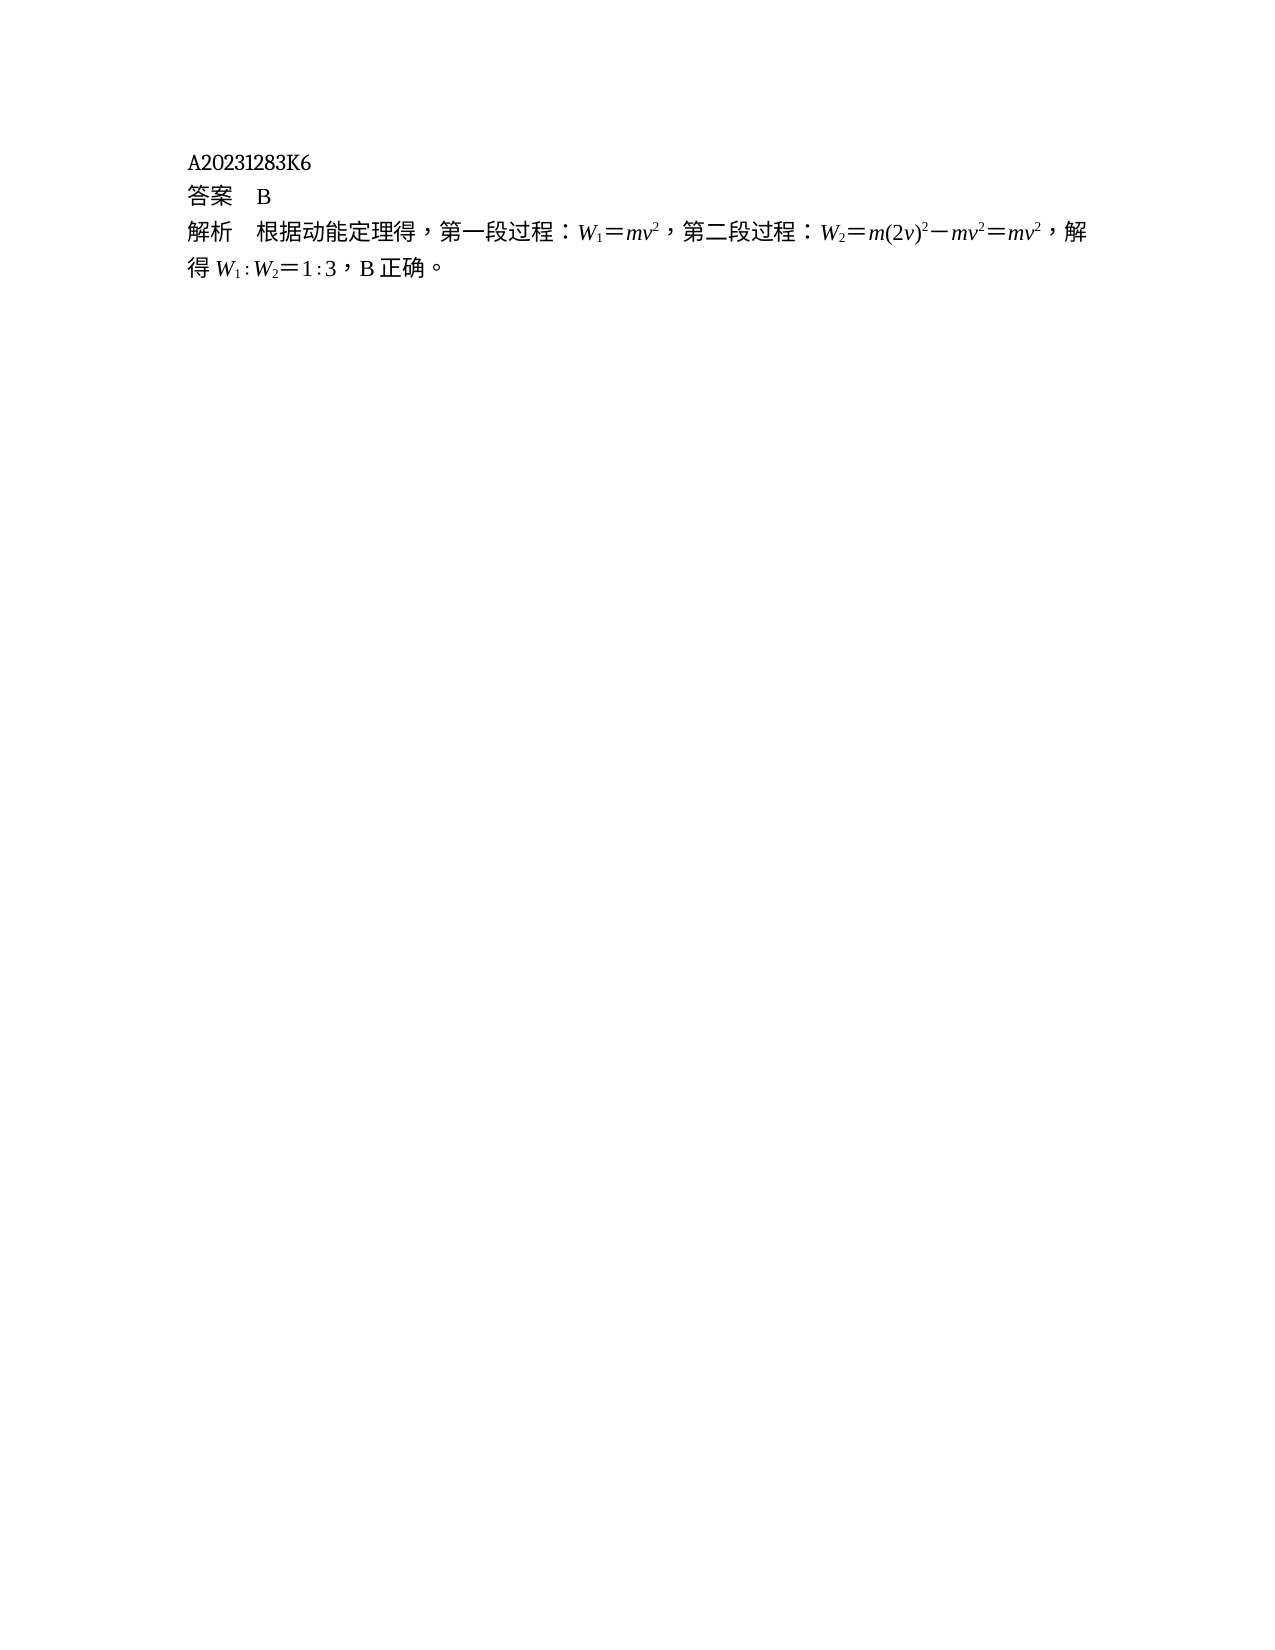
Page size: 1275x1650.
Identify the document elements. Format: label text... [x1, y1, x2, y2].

text 答案 B [187, 180, 1087, 211]
text A20231283K6 [187, 150, 1087, 176]
text 解析 根据动能定理得，第一段过程：W1＝mv2，第二段过程：W2＝m(2v)2－mv2＝mv2，解得W1∶W2＝1∶3，B正确。 [187, 216, 1087, 283]
